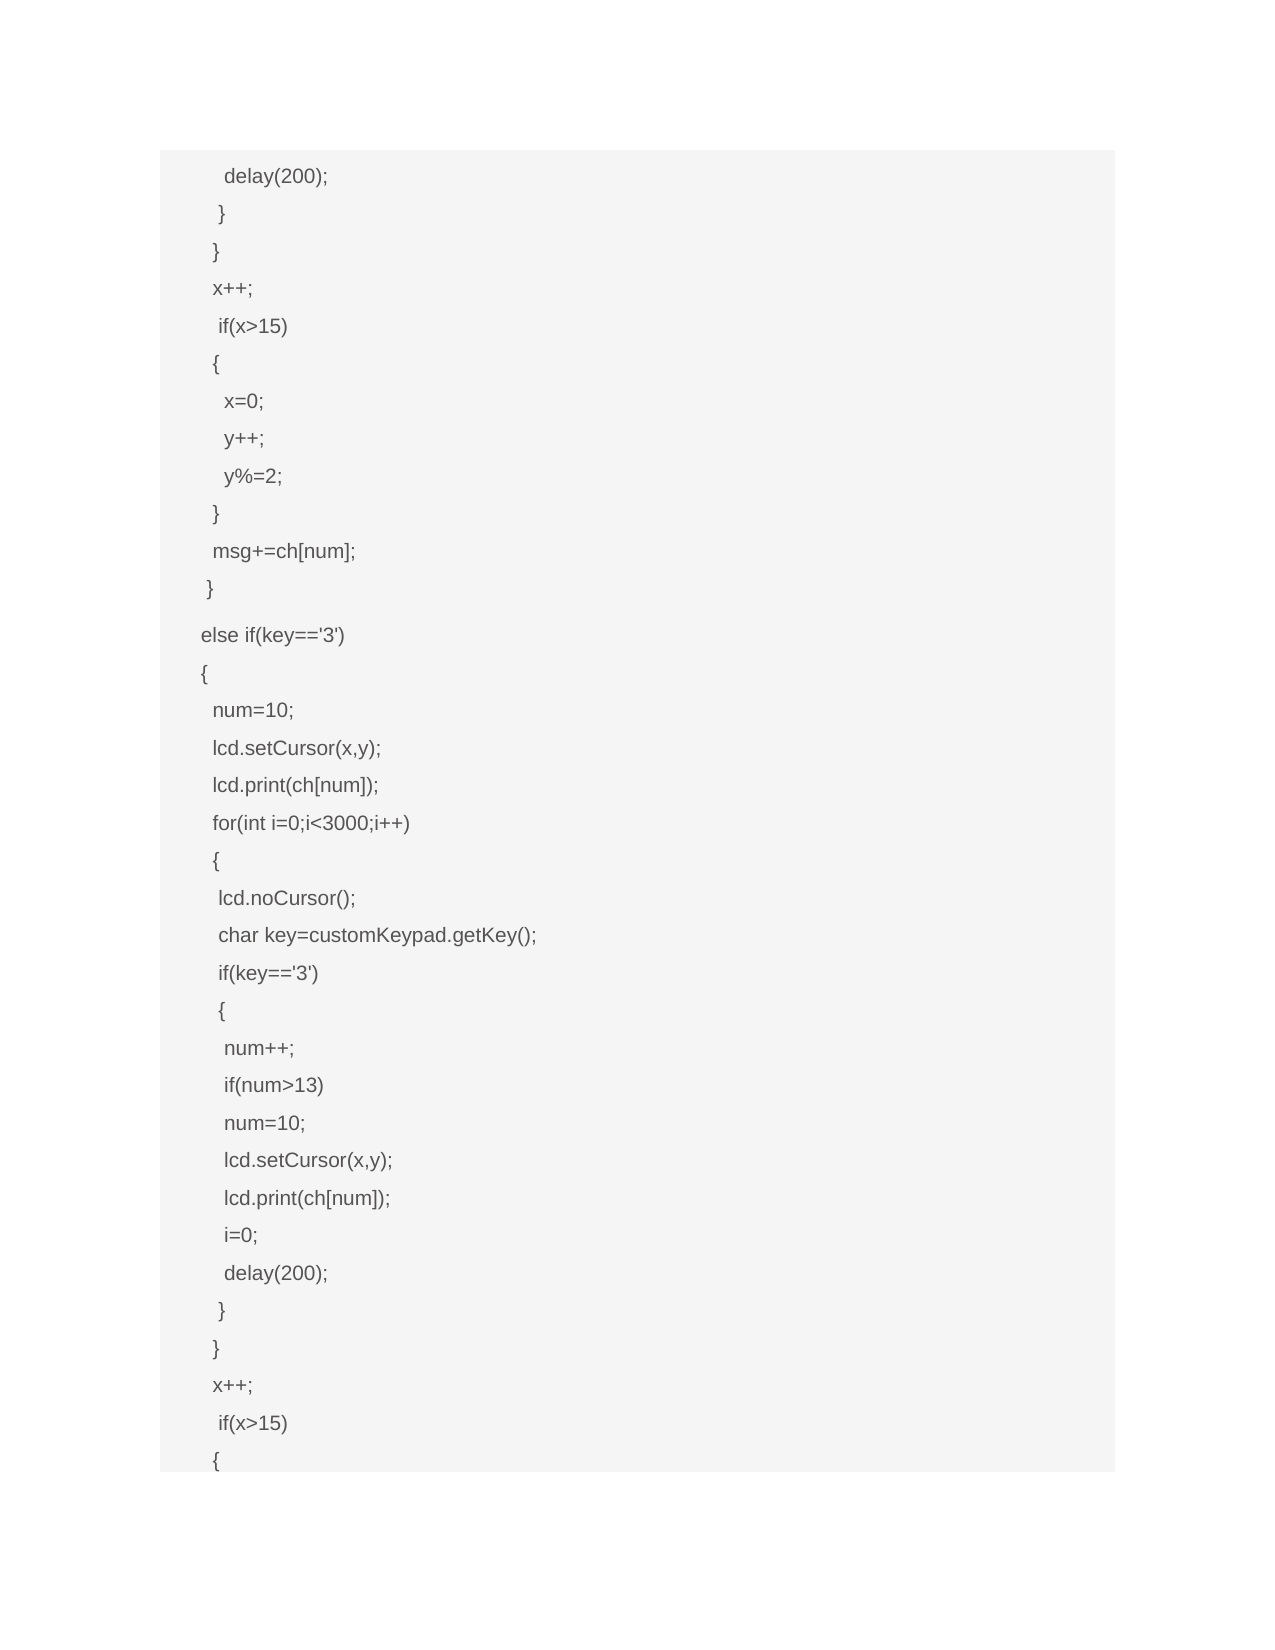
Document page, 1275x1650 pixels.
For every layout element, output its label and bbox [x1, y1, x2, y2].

text [160, 610, 1115, 1472]
text [160, 150, 1115, 600]
